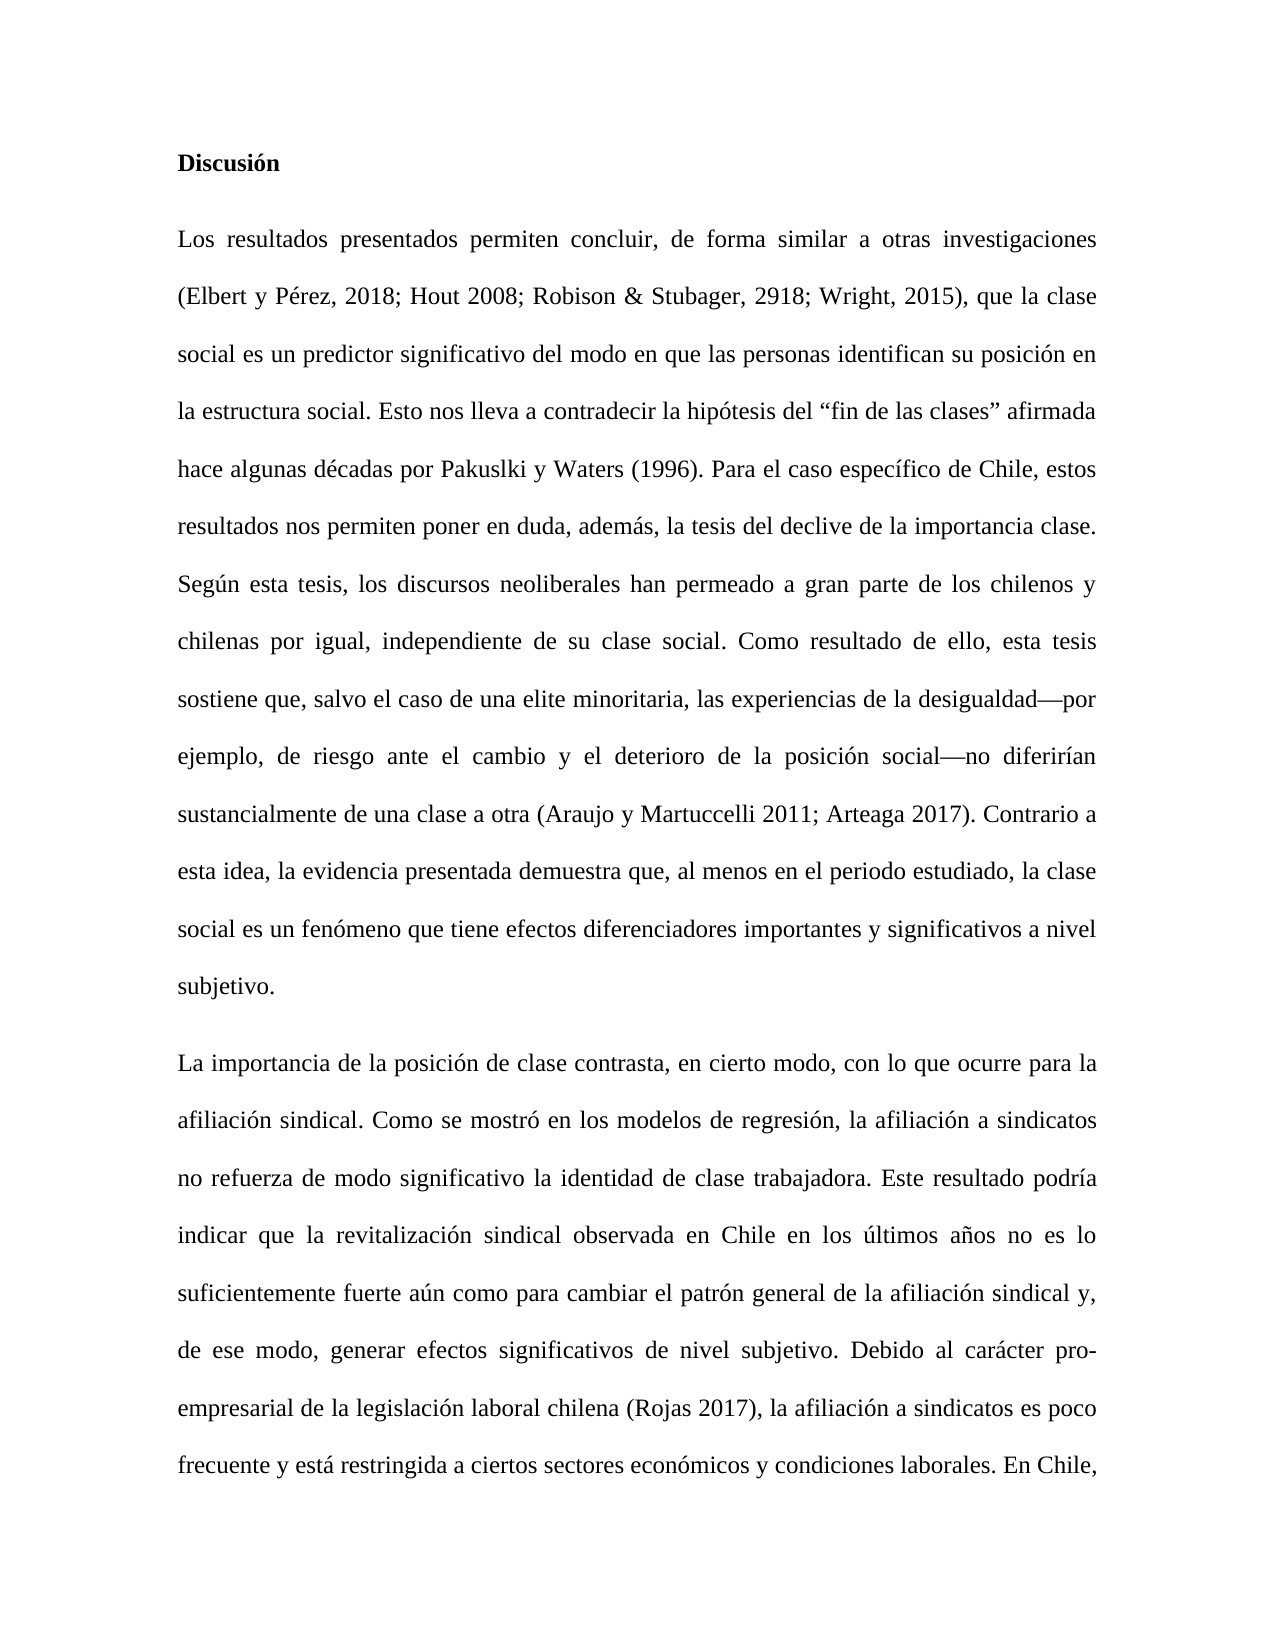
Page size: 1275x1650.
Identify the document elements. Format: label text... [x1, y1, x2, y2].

text Los resultados presentados permiten concluir, de forma similar a otras investigaciones (Elbert y Pérez, 2018; Hout 2008; Robison & Stubager, 2918; Wright, 2015), que la clase social es un predictor significativo del modo en que las personas identifican su posición en la estructura social. Esto nos lleva a contradecir la hipótesis del “fin de las clases” afirmada hace algunas décadas por Pakuslki y Waters (1996). Para el caso específico de Chile, estos resultados nos permiten poner en duda, además, la tesis del declive de la importancia clase. Según esta tesis, los discursos neoliberales han permeado a gran parte de los chilenos y chilenas por igual, independiente de su clase social. Como resultado de ello, esta tesis sostiene que, salvo el caso de una elite minoritaria, las experiencias de la desigualdad—por ejemplo, de riesgo ante el cambio y el deterioro de la posición social—no diferirían sustancialmente de una clase a otra (Araujo y Martuccelli 2011; Arteaga 2017). Contrario a esta idea, la evidencia presentada demuestra que, al menos en el periodo estudiado, la clase social es un fenómeno que tiene efectos diferenciadores importantes y significativos a nivel subjetivo. [177, 224, 1098, 1000]
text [177, 1048, 1098, 1479]
subtitle Discusión [177, 148, 1098, 176]
